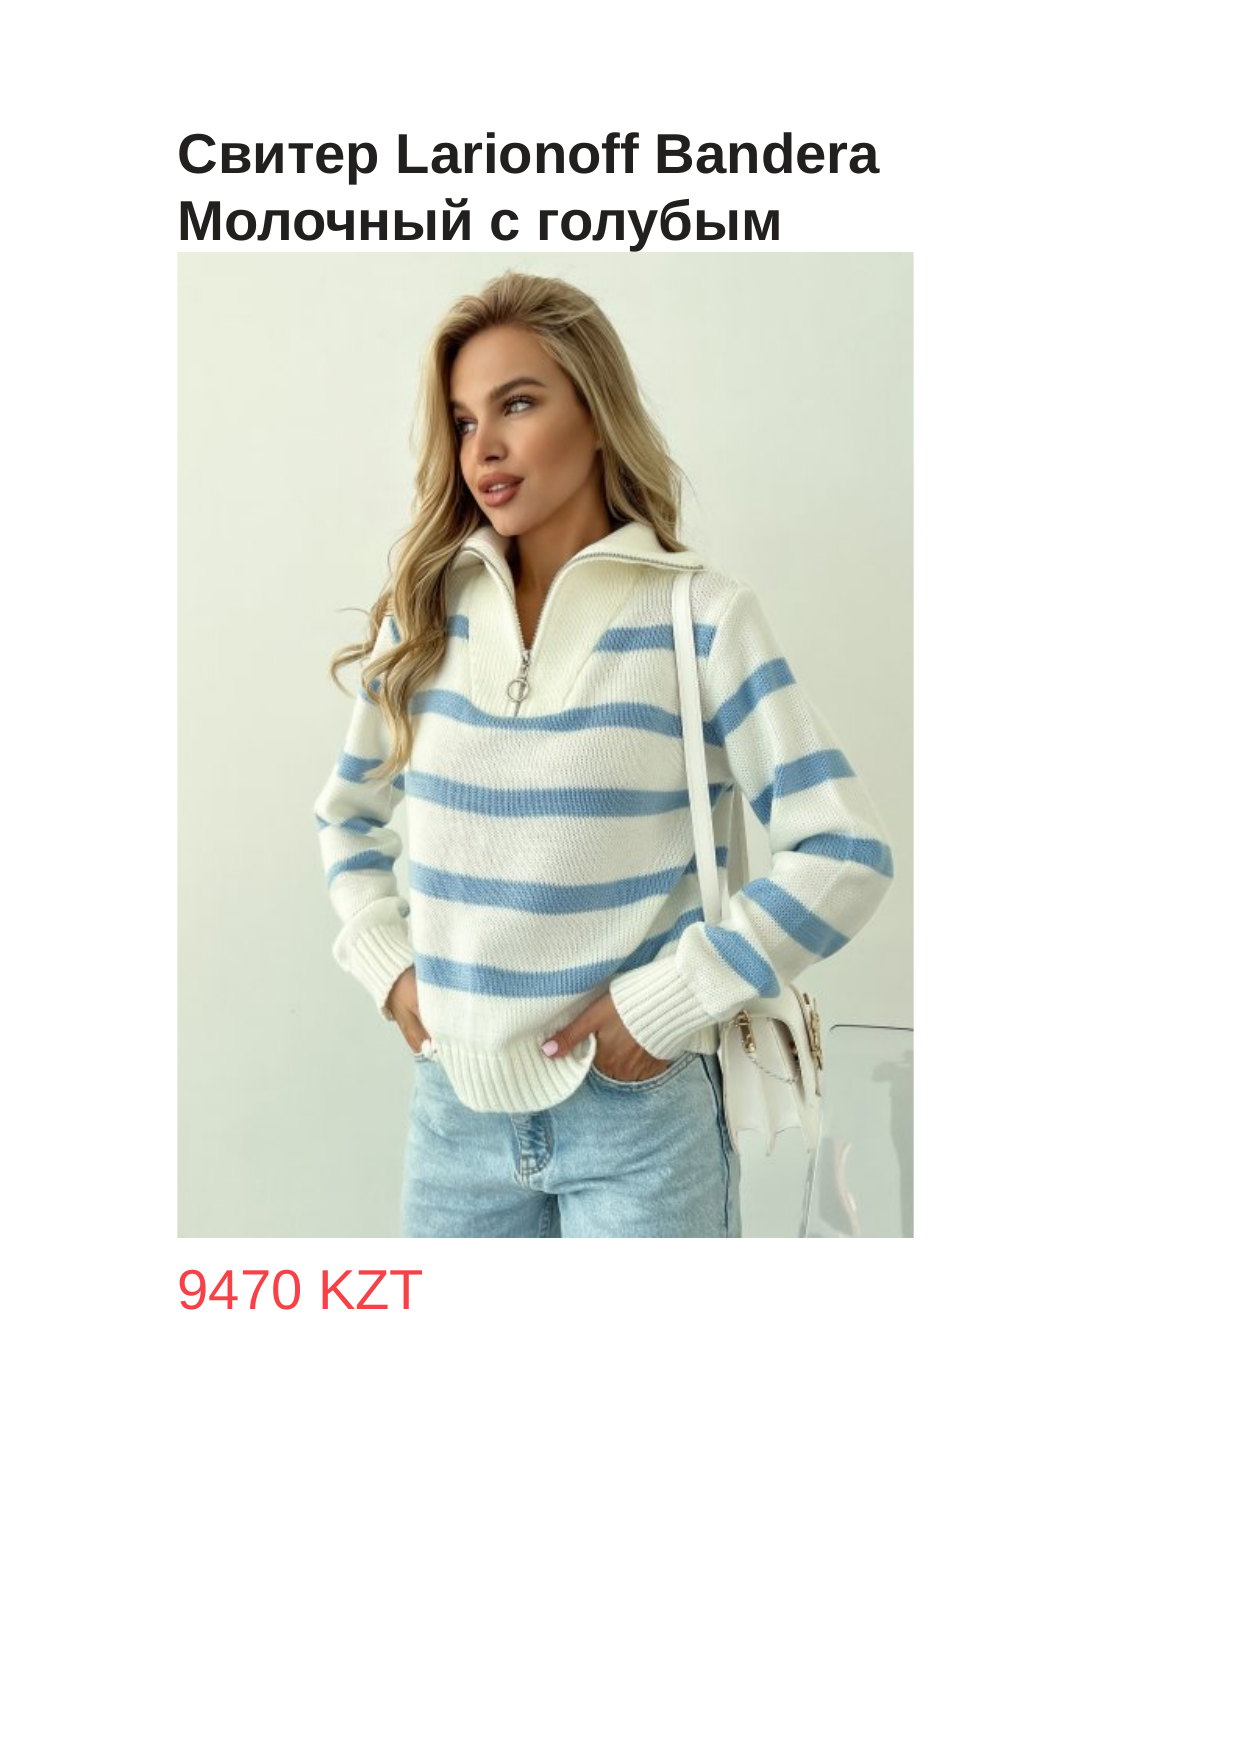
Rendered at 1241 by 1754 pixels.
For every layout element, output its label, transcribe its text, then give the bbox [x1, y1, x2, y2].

text 9470 KZT [177, 1256, 1152, 1321]
picture [177, 252, 914, 1238]
subtitle Свитер Larionoff Bandera Молочный с голубым [177, 118, 1152, 252]
